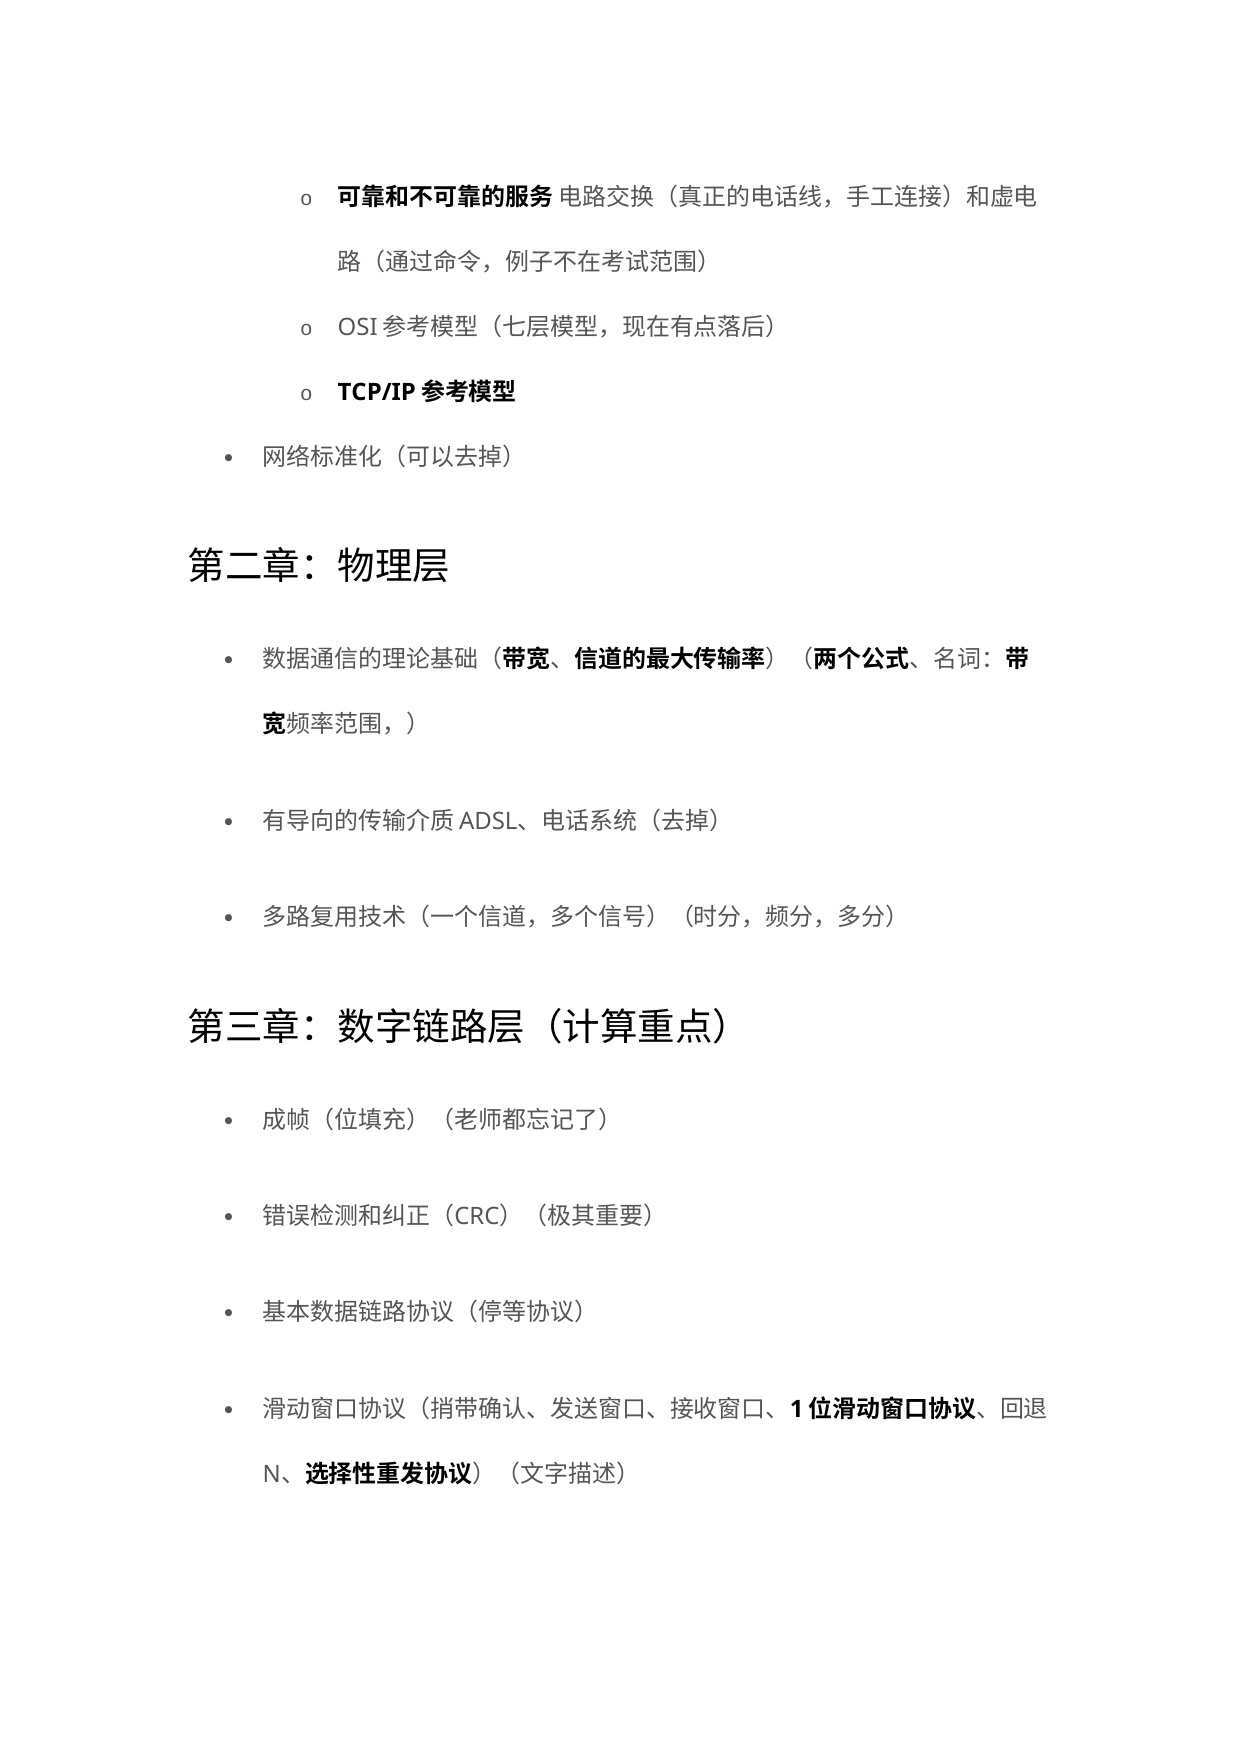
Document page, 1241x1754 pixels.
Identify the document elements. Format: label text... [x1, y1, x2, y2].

list 有导向的传输介质ADSL、电话系统（去掉） [225, 786, 1053, 851]
list OSI参考模型（七层模型，现在有点落后） [300, 292, 1053, 357]
list 滑动窗口协议（捎带确认、发送窗口、接收窗口、1位滑动窗口协议、回退N、选择性重发协议）（文字描述） [225, 1374, 1053, 1504]
list TCP/IP参考模型 [300, 357, 1053, 422]
list 基本数据链路协议（停等协议） [225, 1278, 1053, 1343]
list 成帧（位填充）（老师都忘记了） [225, 1085, 1053, 1150]
list 网络标准化（可以去掉） [225, 422, 1053, 487]
list 数据通信的理论基础（带宽、信道的最大传输率）（两个公式、名词：带宽频率范围，） [225, 625, 1053, 755]
text 第二章：物理层 [187, 531, 1053, 596]
list 错误检测和纠正（CRC）（极其重要） [225, 1182, 1053, 1247]
list 可靠和不可靠的服务 电路交换（真正的电话线，手工连接）和虚电路（通过命令，例子不在考试范围） [300, 162, 1053, 292]
list 多路复用技术（一个信道，多个信号）（时分，频分，多分） [225, 882, 1053, 947]
text 第三章：数字链路层（计算重点） [187, 991, 1053, 1056]
